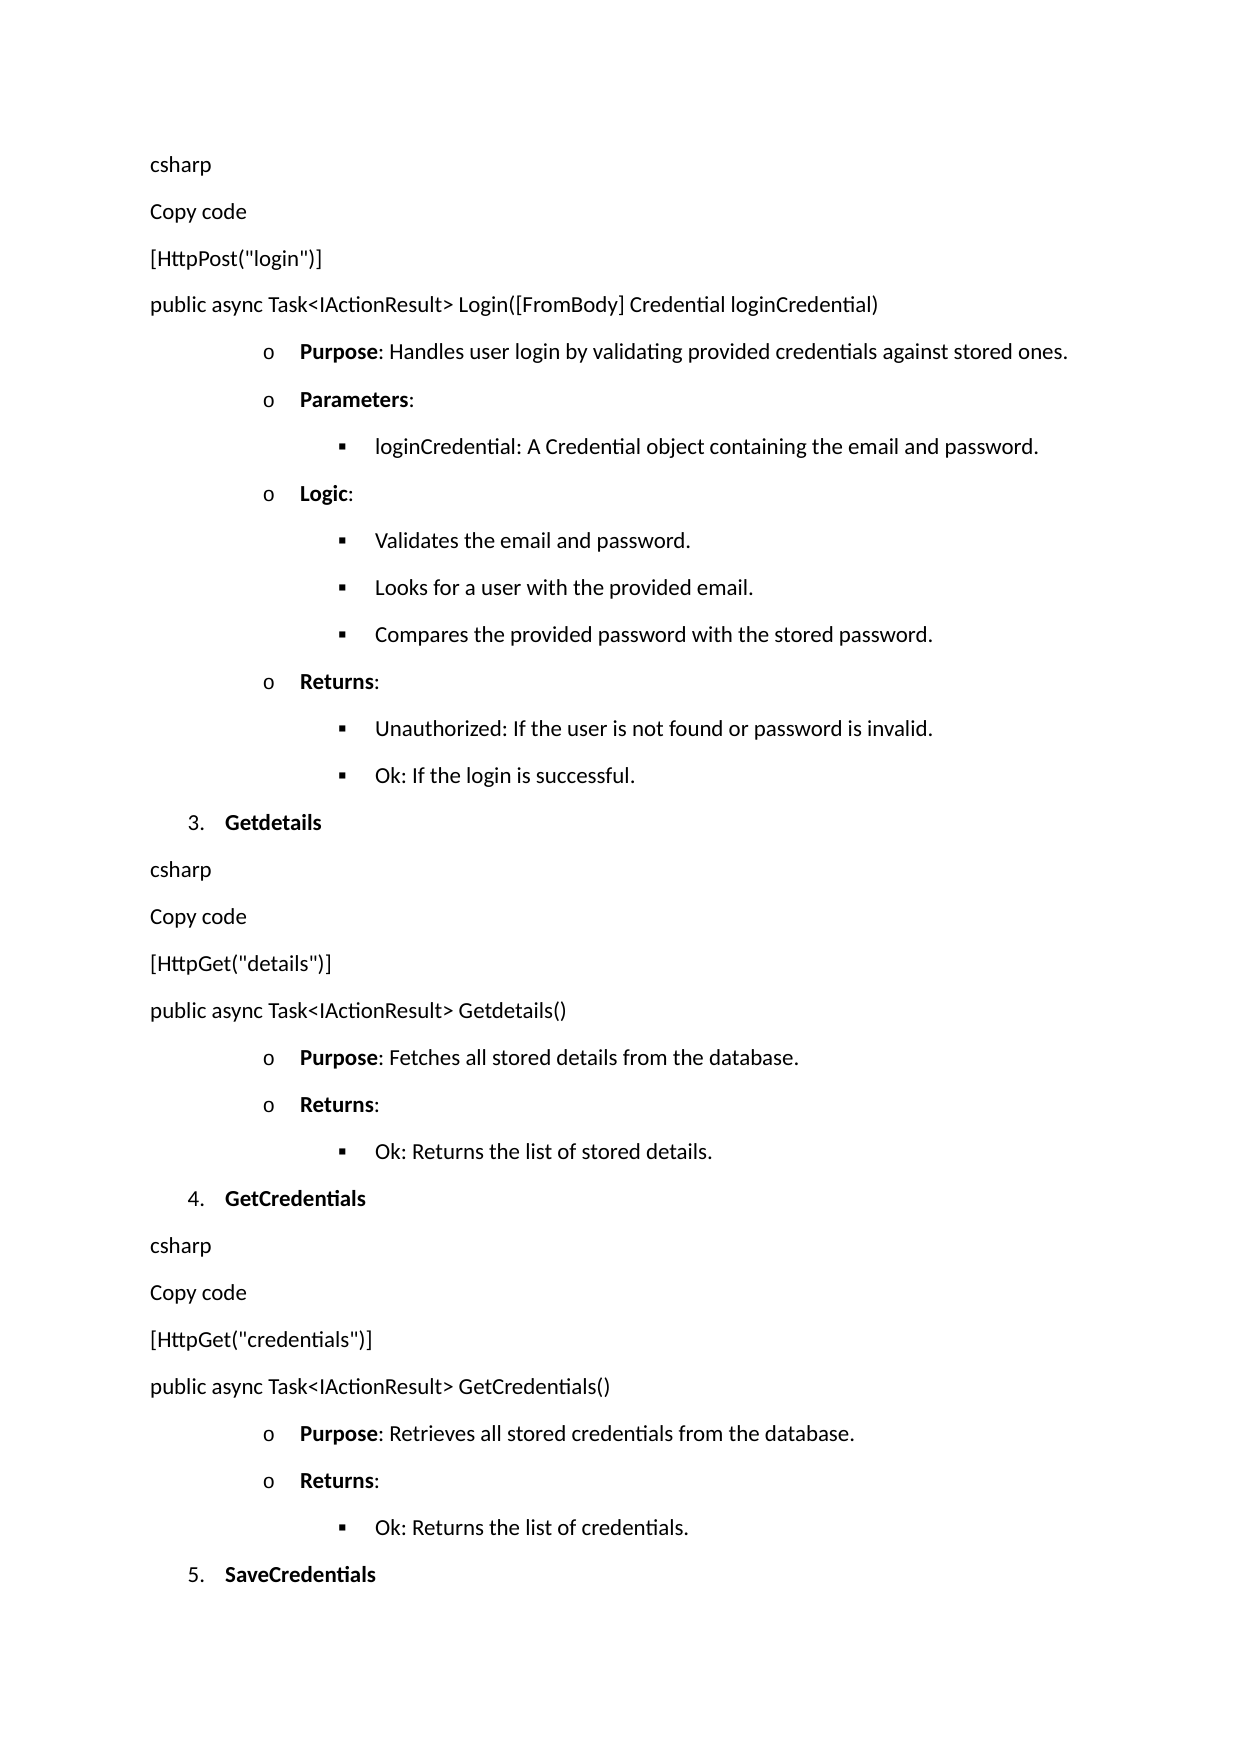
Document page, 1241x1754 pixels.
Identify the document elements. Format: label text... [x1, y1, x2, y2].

list Ok: If the login is successful. [337, 761, 1090, 789]
list Looks for a user with the provided email. [337, 573, 1090, 601]
list Purpose: Handles user login by validating provided credentials against stored ones. [262, 337, 1090, 366]
text csharp [150, 150, 1090, 178]
list Returns: [262, 1466, 1090, 1495]
list Parameters: [262, 385, 1090, 413]
text public async Task<IActionResult> GetCredentials() [150, 1372, 1090, 1400]
text Copy code [150, 902, 1090, 930]
text [HttpGet("details")] [150, 949, 1090, 977]
text [HttpPost("login")] [150, 244, 1090, 272]
list Logic: [262, 479, 1090, 508]
text public async Task<IActionResult> Getdetails() [150, 996, 1090, 1024]
list Returns: [262, 667, 1090, 696]
text Copy code [150, 1278, 1090, 1306]
list loginCredential: A Credential object containing the email and password. [337, 432, 1090, 460]
list Ok: Returns the list of stored details. [337, 1137, 1090, 1166]
text Copy code [150, 197, 1090, 225]
list Purpose: Fetches all stored details from the database. [262, 1043, 1090, 1071]
list Returns: [262, 1090, 1090, 1119]
list Getdetails [187, 808, 1090, 836]
list Unauthorized: If the user is not found or password is invalid. [337, 714, 1090, 743]
list Purpose: Retrieves all stored credentials from the database. [262, 1419, 1090, 1447]
text public async Task<IActionResult> Login([FromBody] Credential loginCredential) [150, 291, 1090, 319]
list GetCredentials [187, 1184, 1090, 1212]
text csharp [150, 855, 1090, 883]
list Compares the provided password with the stored password. [337, 620, 1090, 648]
text csharp [150, 1231, 1090, 1259]
text [HttpGet("credentials")] [150, 1325, 1090, 1353]
list Validates the email and password. [337, 527, 1090, 554]
list SaveCredentials [187, 1560, 1090, 1588]
list Ok: Returns the list of credentials. [337, 1513, 1090, 1542]
